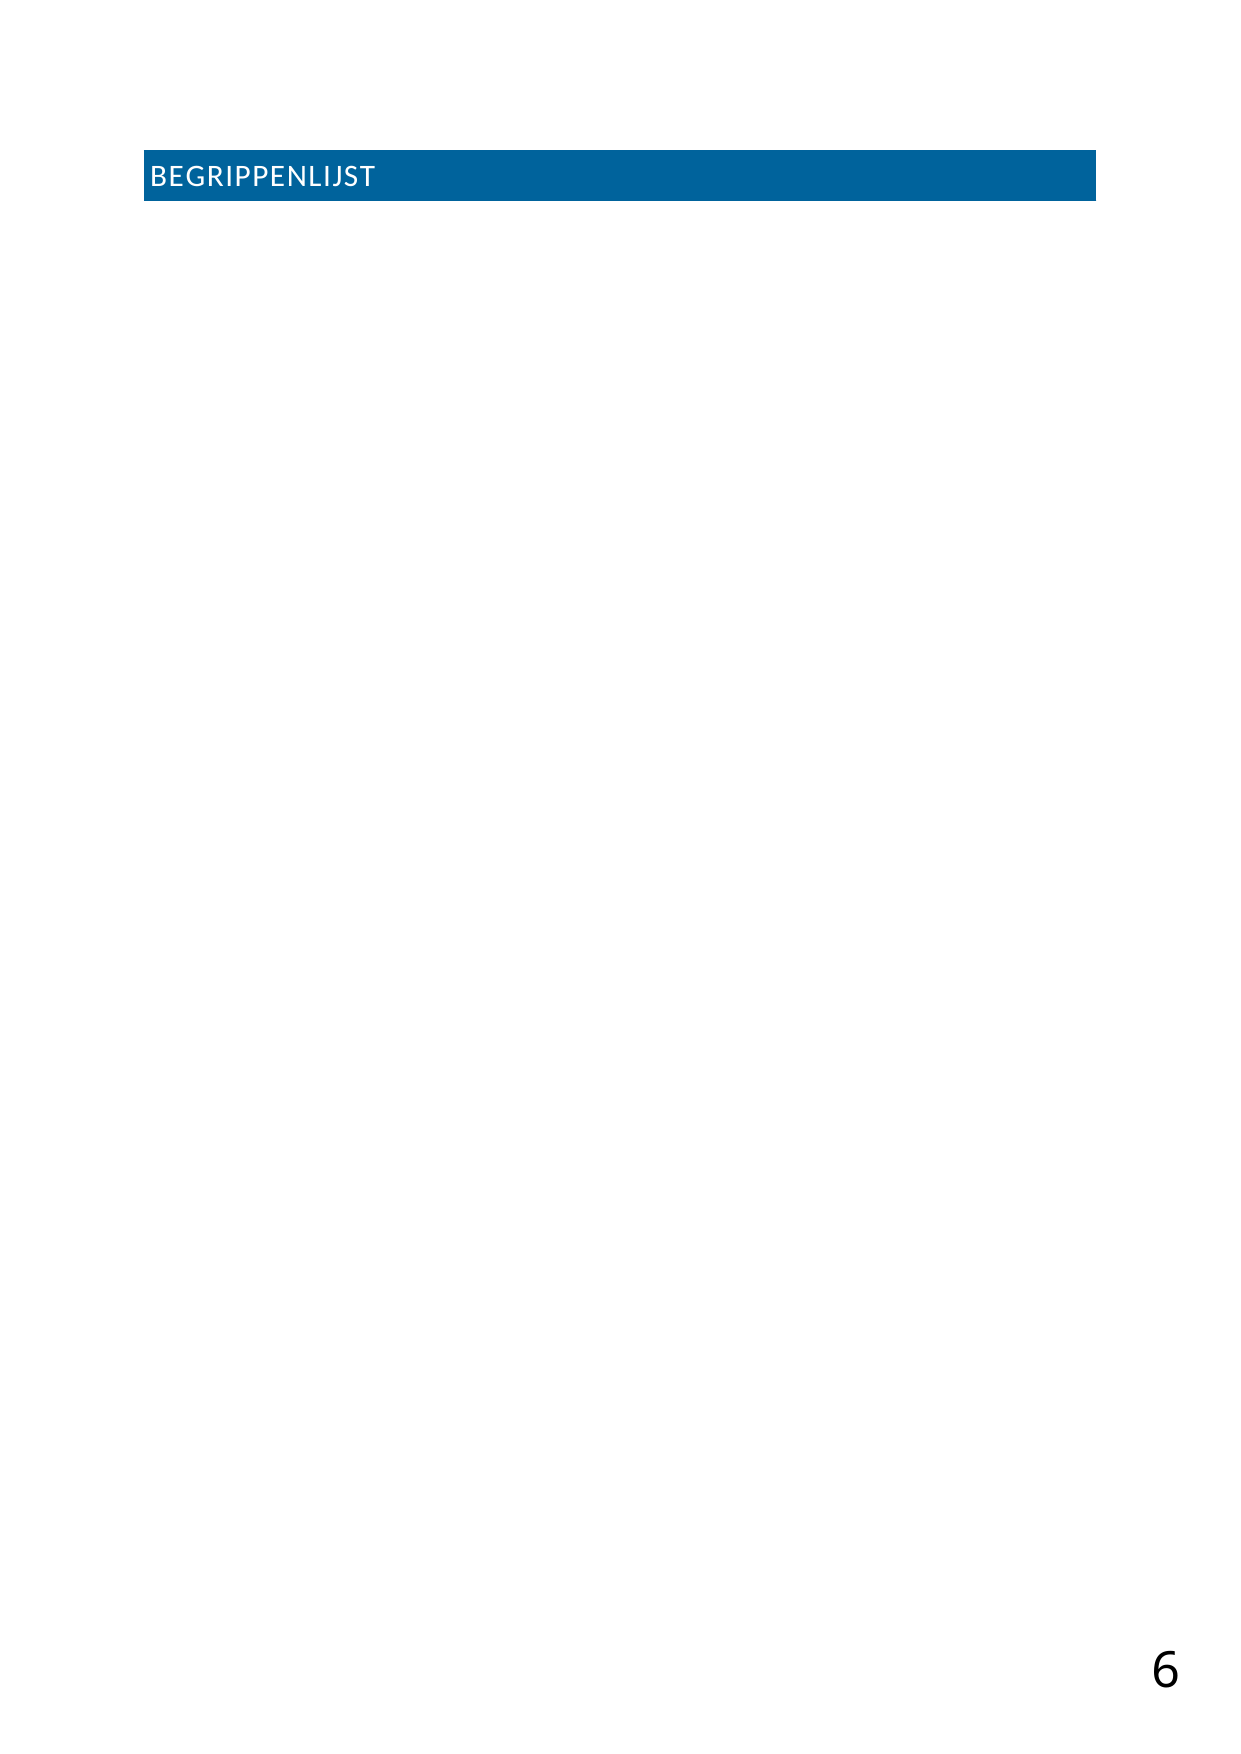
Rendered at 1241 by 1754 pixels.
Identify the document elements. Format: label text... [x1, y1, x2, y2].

subtitle begrippenlijst [150, 156, 1090, 194]
